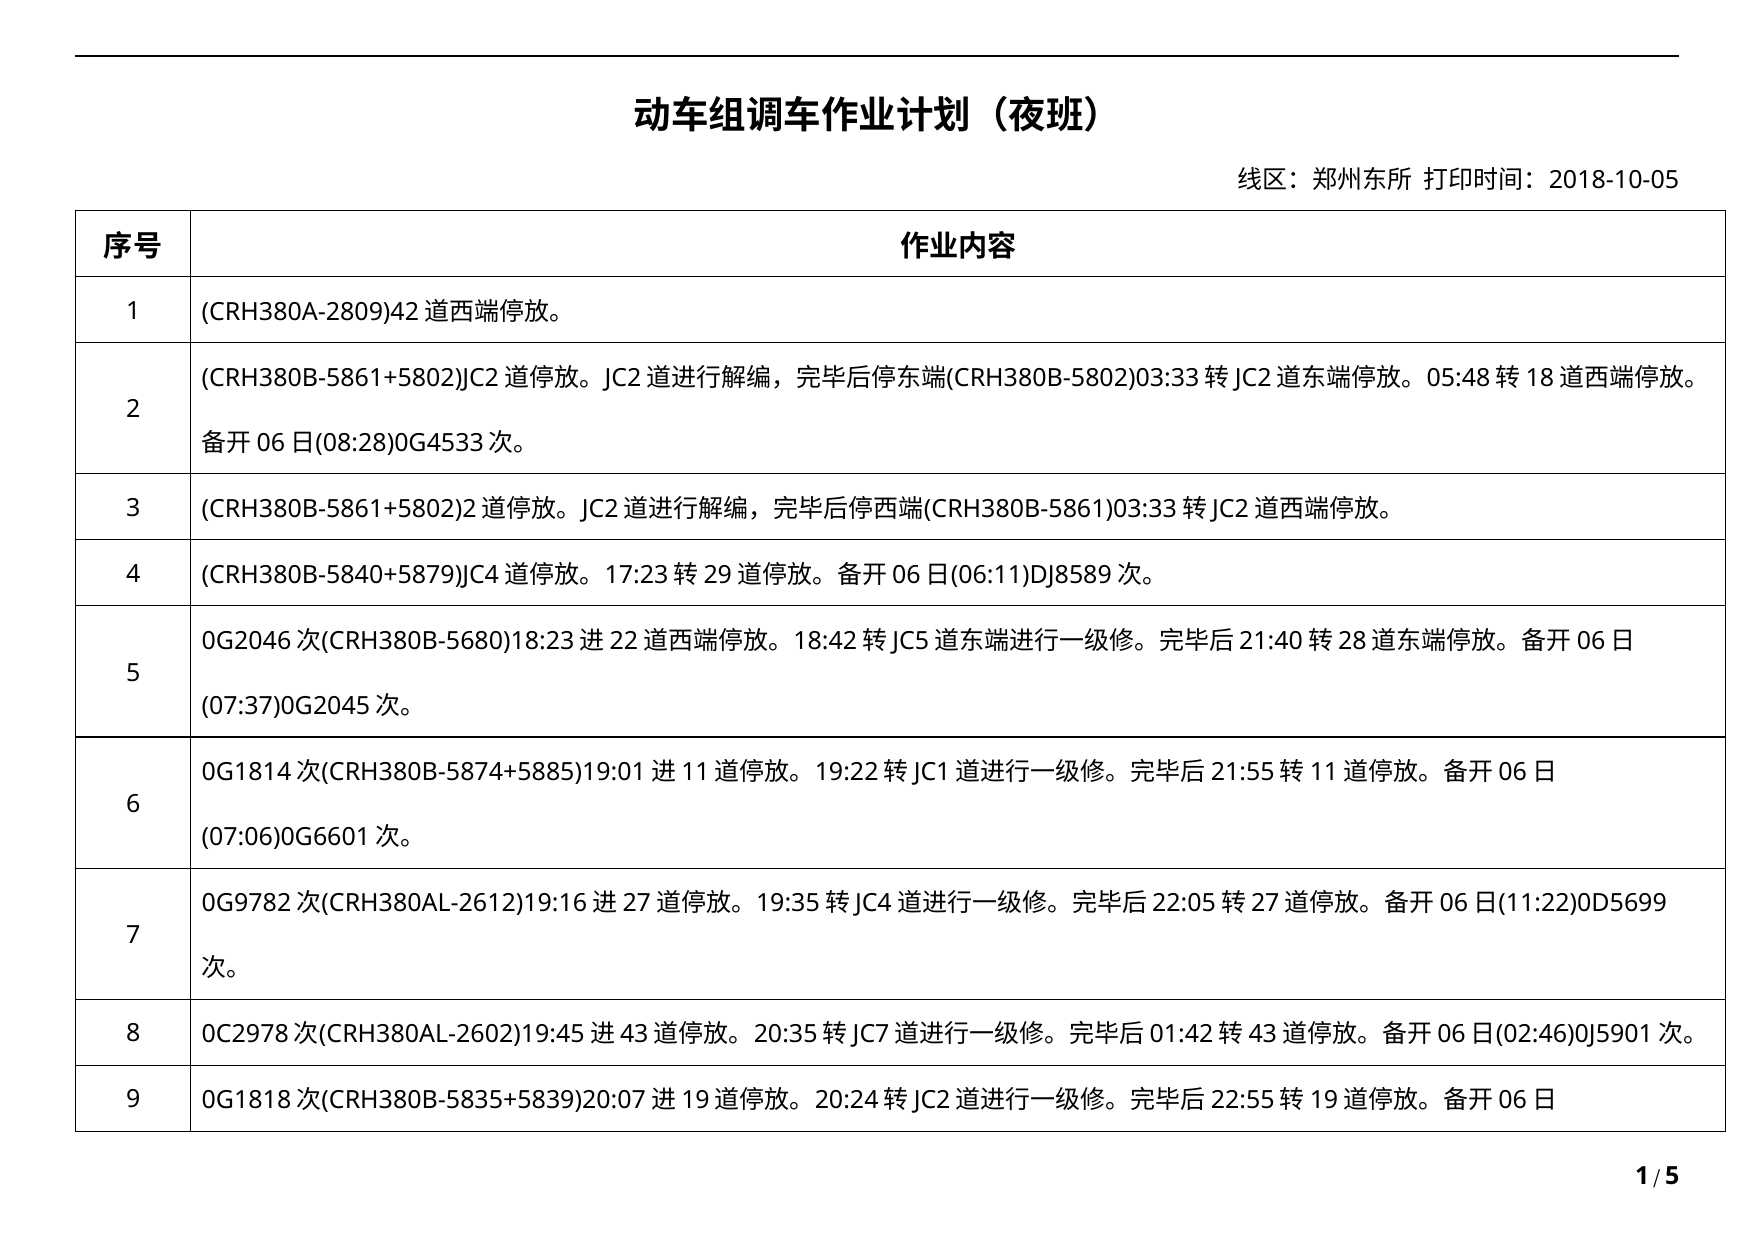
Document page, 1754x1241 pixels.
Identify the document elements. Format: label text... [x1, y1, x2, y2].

table_cell 2 [76, 343, 190, 473]
table_cell 7 [76, 869, 190, 998]
table_header 作业内容 [191, 211, 1725, 276]
table_cell 0C2978次(CRH380AL-2602)19:45进43道停放。20:35转JC7道进行一级修。完毕后01:42转43道停放。备开06日(02:46)0J5901次。 [191, 1000, 1725, 1064]
table_cell (CRH380B-5861+5802)JC2道停放。JC2道进行解编，完毕后停东端(CRH380B-5802)03:33转JC2道东端停放。05:48转18道西端停放。备开06日(08:28)0G4533次。 [191, 343, 1725, 473]
table_cell 1 [76, 277, 190, 342]
table_cell 3 [76, 474, 190, 539]
table_cell 4 [76, 540, 190, 605]
table_cell 8 [76, 1000, 190, 1064]
table_cell 6 [76, 738, 190, 867]
table_header 序号 [76, 211, 190, 276]
table_cell 0G1814次(CRH380B-5874+5885)19:01进11道停放。19:22转JC1道进行一级修。完毕后21:55转11道停放。备开06日(07:06)0G6601次。 [191, 738, 1725, 867]
table_cell 9 [76, 1066, 190, 1131]
table_cell 5 [76, 606, 190, 736]
table_cell 0G9782次(CRH380AL-2612)19:16进27道停放。19:35转JC4道进行一级修。完毕后22:05转27道停放。备开06日(11:22)0D5699次。 [191, 869, 1725, 998]
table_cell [191, 1066, 1725, 1131]
table_cell 0G2046次(CRH380B-5680)18:23进22道西端停放。18:42转JC5道东端进行一级修。完毕后21:40转28道东端停放。备开06日(07:37)0G2045次。 [191, 606, 1725, 736]
table_cell (CRH380A-2809)42道西端停放。 [191, 277, 1725, 342]
text 线区：郑州东所 打印时间：2018-10-05 [75, 145, 1679, 210]
table_cell (CRH380B-5840+5879)JC4道停放。17:23转29道停放。备开06日(06:11)DJ8589次。 [191, 540, 1725, 605]
text 动车组调车作业计划（夜班） [75, 80, 1679, 145]
table_cell (CRH380B-5861+5802)2道停放。JC2道进行解编，完毕后停西端(CRH380B-5861)03:33转JC2道西端停放。 [191, 474, 1725, 539]
